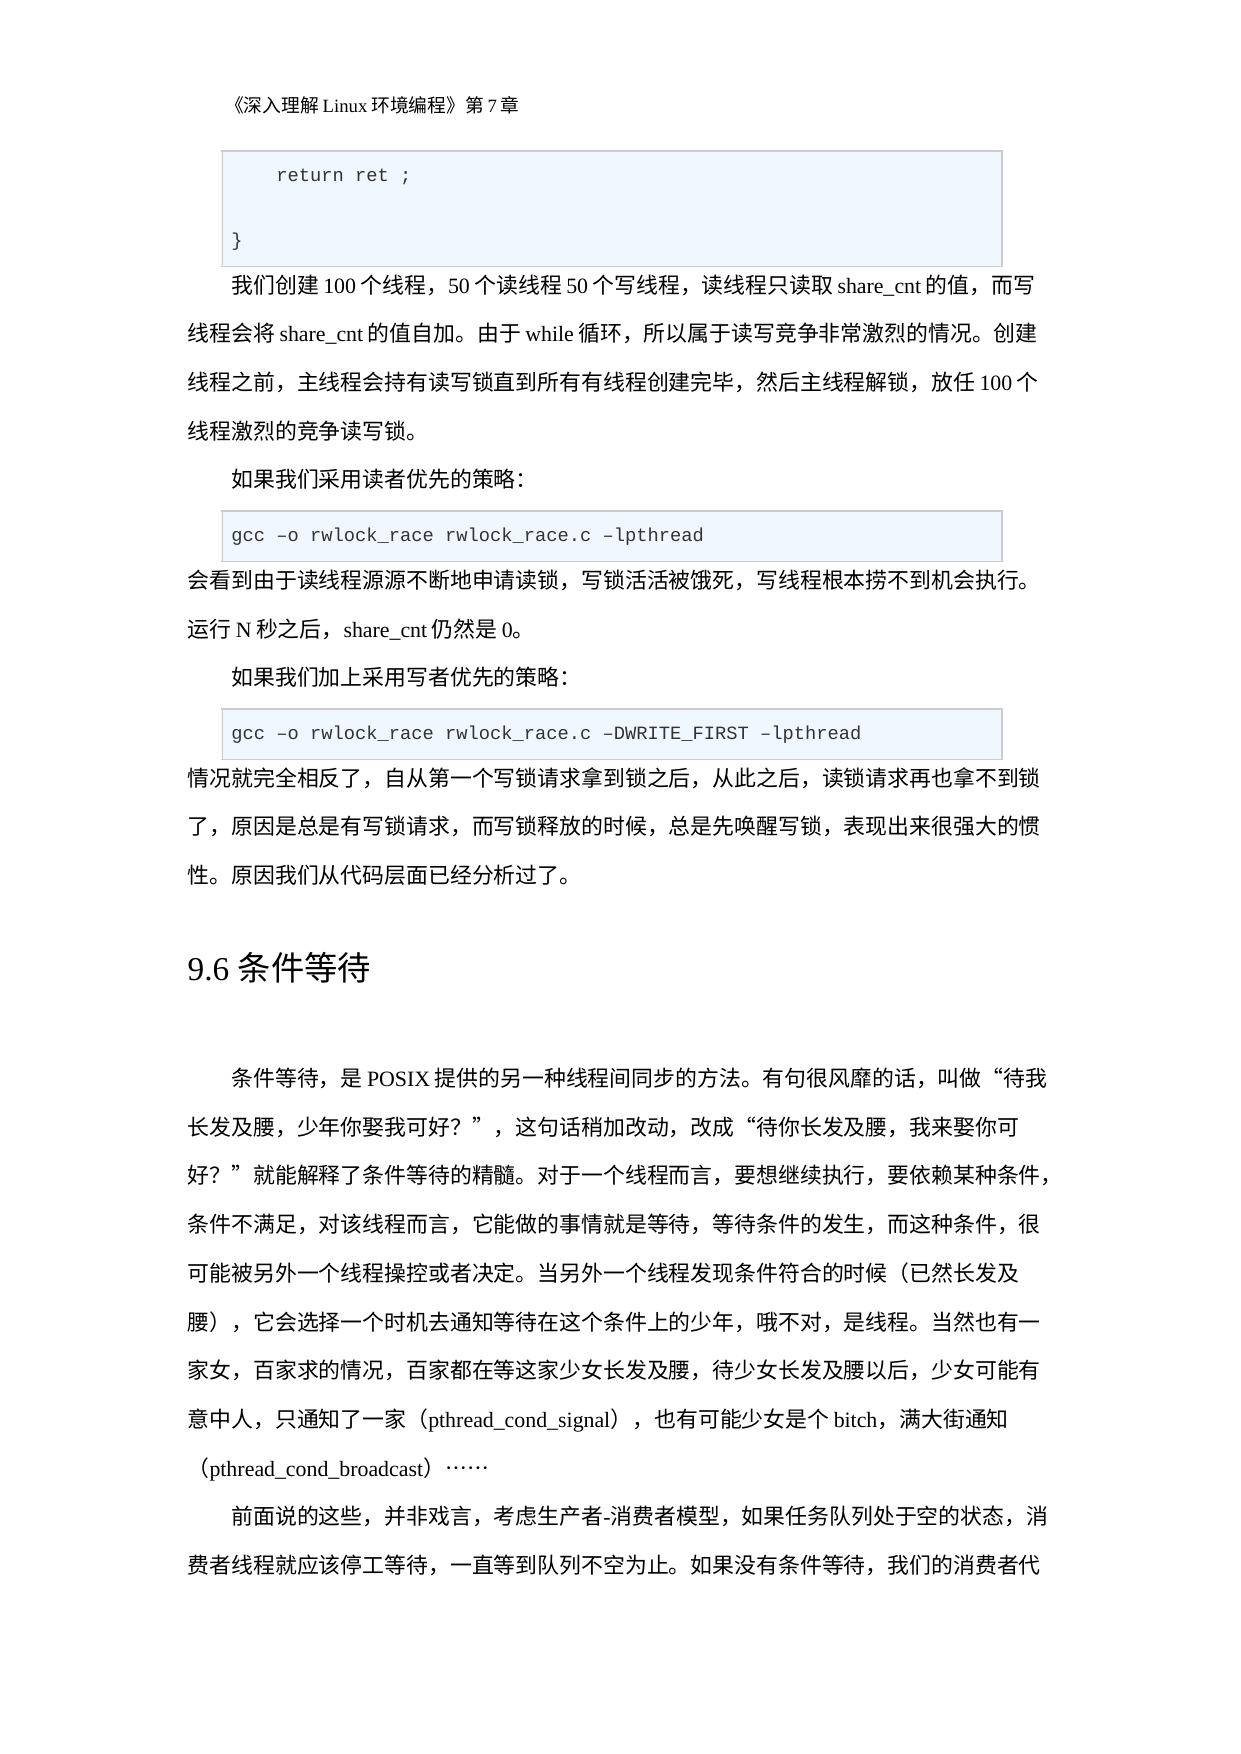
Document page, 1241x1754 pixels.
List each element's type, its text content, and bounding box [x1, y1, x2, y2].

text gcc –o rwlock_race rwlock_race.c –DWRITE_FIRST –lpthread [223, 710, 1001, 759]
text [187, 1499, 1053, 1580]
text } [223, 215, 1001, 266]
text 会看到由于读线程源源不断地申请读锁，写锁活活被饿死，写线程根本捞不到机会执行。运行N秒之后，share_cnt仍然是0。 [187, 562, 1053, 644]
subtitle 9.6 条件等待 [187, 933, 1053, 998]
text gcc –o rwlock_race rwlock_race.c –lpthread [223, 512, 1001, 561]
text 如果我们加上采用写者优先的策略： [187, 659, 1053, 692]
text 如果我们采用读者优先的策略： [187, 462, 1053, 494]
text 条件等待，是POSIX提供的另一种线程间同步的方法。有句很风靡的话，叫做“待我长发及腰，少年你娶我可好？”，这句话稍加改动，改成“待你长发及腰，我来娶你可好？”就能解释了条件等待的精髓。对于一个线程而言，要想继续执行，要依赖某种条件，条件不满足，对该线程而言，它能做的事情就是等待，等待条件的发生，而这种条件，很可能被另外一个线程操控或者决定。当另外一个线程发现条件符合的时候（已然长发及腰），它会选择一个时机去通知等待在这个条件上的少年，哦不对，是线程。当然也有一家女，百家求的情况，百家都在等这家少女长发及腰，待少女长发及腰以后，少女可能有意中人，只通知了一家（pthread_cond_signal），也有可能少女是个bitch，满大街通知（pthread_cond_broadcast）…… [187, 1060, 1053, 1483]
text 情况就完全相反了，自从第一个写锁请求拿到锁之后，从此之后，读锁请求再也拿不到锁了，原因是总是有写锁请求，而写锁释放的时候，总是先唤醒写锁，表现出来很强大的惯性。原因我们从代码层面已经分析过了。 [187, 760, 1053, 890]
text return ret ; [223, 152, 1001, 182]
text 我们创建100个线程，50个读线程50个写线程，读线程只读取share_cnt的值，而写线程会将share_cnt的值自加。由于while循环，所以属于读写竞争非常激烈的情况。创建线程之前，主线程会持有读写锁直到所有有线程创建完毕，然后主线程解锁，放任100个线程激烈的竞争读写锁。 [187, 267, 1053, 446]
